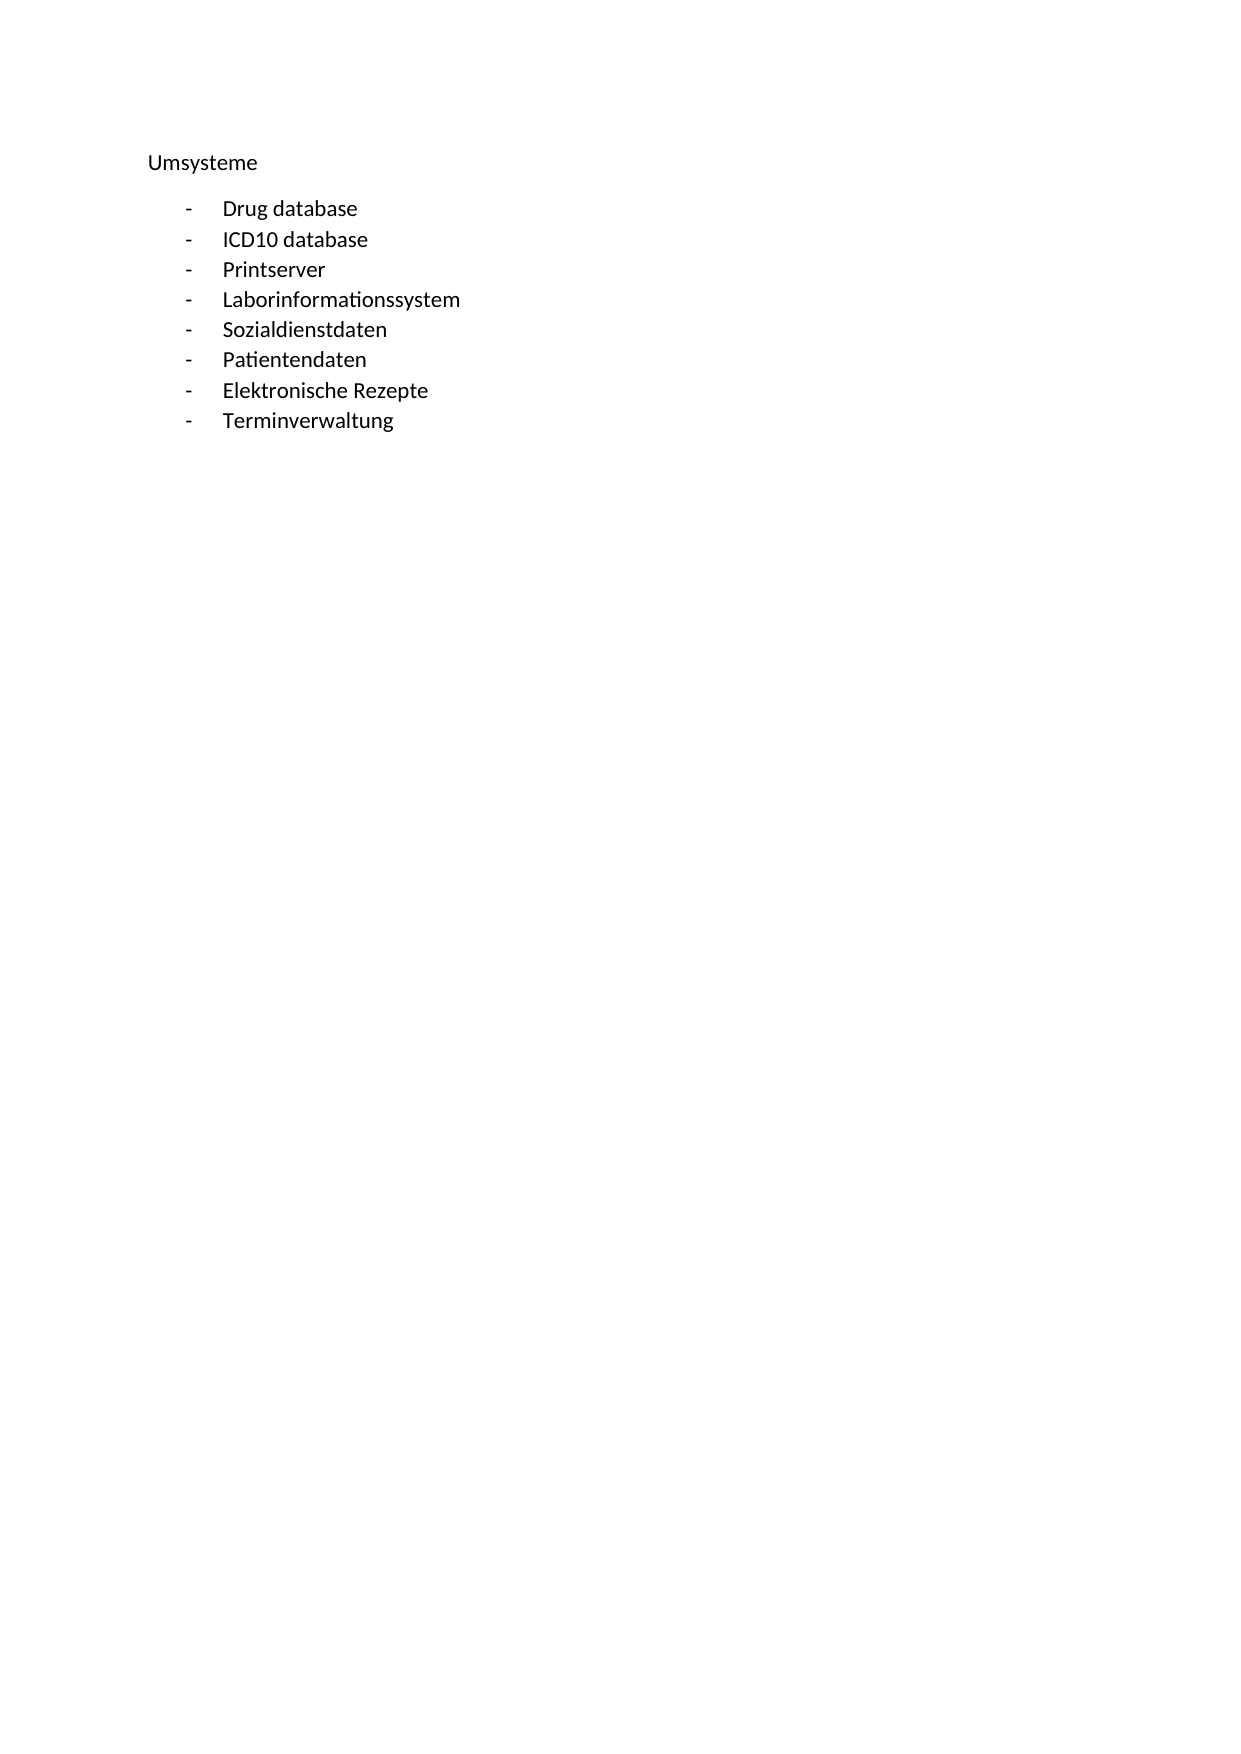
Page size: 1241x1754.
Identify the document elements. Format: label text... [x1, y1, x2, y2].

list Drug database [185, 194, 1093, 222]
list Patientendaten [185, 346, 1093, 373]
list ICD10 database [185, 225, 1093, 253]
text Umsysteme [148, 148, 1093, 176]
list Printserver [185, 255, 1093, 283]
list Elektronische Rezepte [185, 376, 1093, 404]
list Laborinformationssystem [185, 285, 1093, 313]
list Sozialdienstdaten [185, 315, 1093, 343]
list Terminverwaltung [185, 406, 1093, 434]
